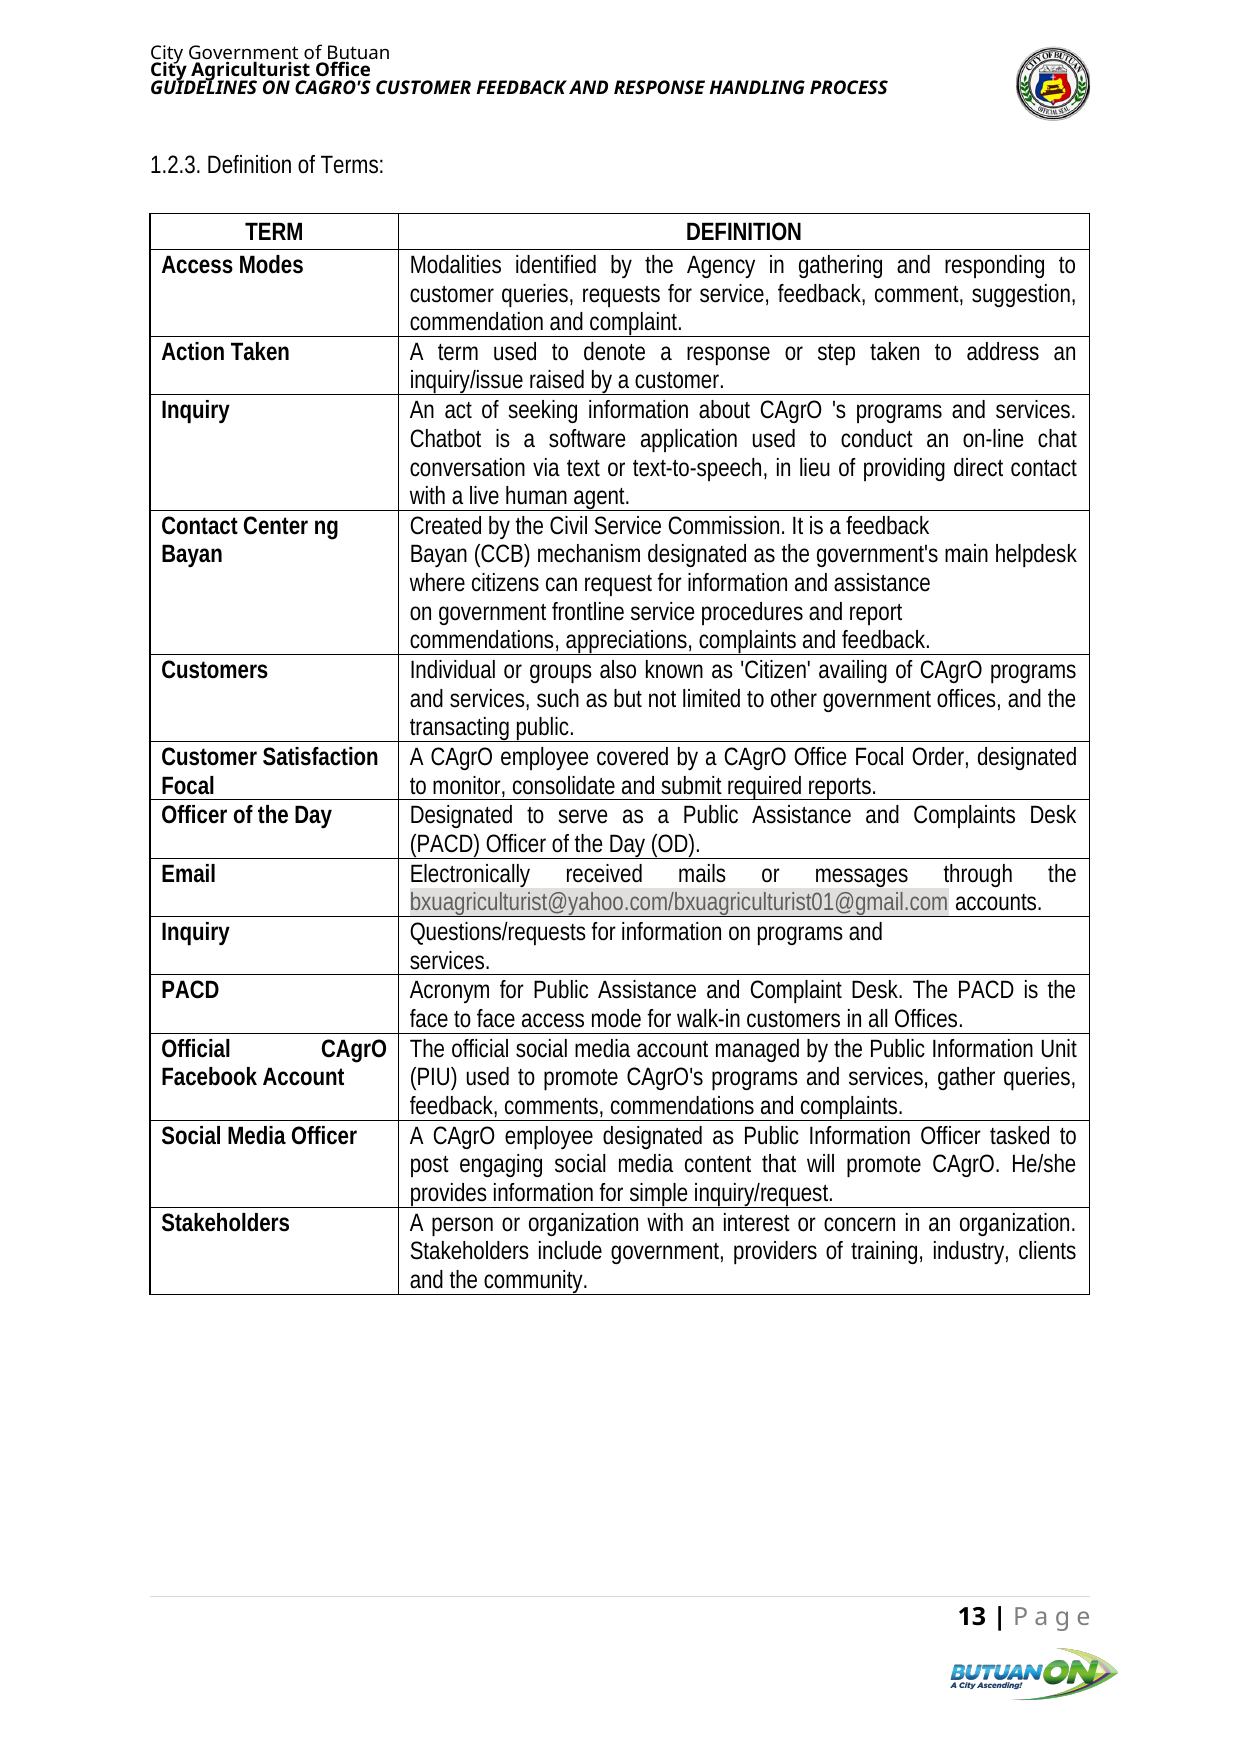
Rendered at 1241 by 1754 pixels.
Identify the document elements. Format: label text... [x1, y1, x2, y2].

table_cell The official social media account managed by the Public Information Unit (PIU) used to promote CAgrO's programs and services, gather queries, feedback, comments, commendations and complaints. [399, 1034, 1089, 1120]
table_cell Contact Center ng Bayan [151, 511, 398, 654]
table_cell Created by the Civil Service Commission. It is a feedback Bayan (CCB) mechanism designated as the government's main helpdesk where citizens can request for information and assistance on government frontline service procedures and report commendations, appreciations, complaints and feedback. [399, 511, 1089, 654]
table_cell Acronym for Public Assistance and Complaint Desk. The PACD is the face to face access mode for walk-in customers in all Offices. [399, 975, 1089, 1033]
table_cell An act of seeking information about CAgrO 's programs and services. Chatbot is a software application used to conduct an on-line chat conversation via text or text-to-speech, in lieu of providing direct contact with a live human agent. [399, 395, 1089, 510]
picture [941, 1640, 1128, 1717]
table_cell Inquiry [151, 917, 398, 974]
table_cell Officer of the Day [151, 800, 398, 858]
table_cell Individual or groups also known as 'Citizen' availing of CAgrO programs and services, such as but not limited to other government offices, and the transacting public. [399, 655, 1089, 741]
table_cell Official CAgrO Facebook Account [151, 1034, 398, 1120]
table_cell Electronically received mails or messages through the bxuagriculturist@yahoo.com/bxuagriculturist01@gmail.com accounts. [399, 859, 1089, 916]
table_cell Designated to serve as a Public Assistance and Complaints Desk (PACD) Officer of the Day (OD). [399, 800, 1089, 858]
table_cell Customer Satisfaction Focal [151, 742, 398, 799]
table_cell Access Modes [151, 250, 398, 336]
table_cell A CAgrO employee covered by a CAgrO Office Focal Order, designated to monitor, consolidate and submit required reports. [399, 742, 1089, 799]
table_cell A term used to denote a response or step taken to address an inquiry/issue raised by a customer. [399, 337, 1089, 394]
table_cell A CAgrO employee designated as Public Information Officer tasked to post engaging social media content that will promote CAgrO. He/she provides information for simple inquiry/request. [399, 1121, 1089, 1207]
table_cell PACD [151, 975, 398, 1033]
subtitle 1.2.3. Definition of Terms: [150, 150, 1090, 179]
table_header TERM [151, 214, 398, 249]
table_cell Email [151, 859, 398, 916]
table_cell Stakeholders [151, 1208, 398, 1294]
table_cell Social Media Officer [151, 1121, 398, 1207]
table_header DEFINITION [399, 214, 1089, 249]
table_cell Questions/requests for information on programs and services. [399, 917, 1089, 974]
table_cell A person or organization with an interest or concern in an organization. Stakeholders include government, providers of training, industry, clients and the community. [399, 1208, 1089, 1294]
table_cell Inquiry [151, 395, 398, 510]
table_cell Action Taken [151, 337, 398, 394]
table_cell Modalities identified by the Agency in gathering and responding to customer queries, requests for service, feedback, comment, suggestion, commendation and complaint. [399, 250, 1089, 336]
picture [1015, 46, 1091, 121]
table_cell Customers [151, 655, 398, 741]
